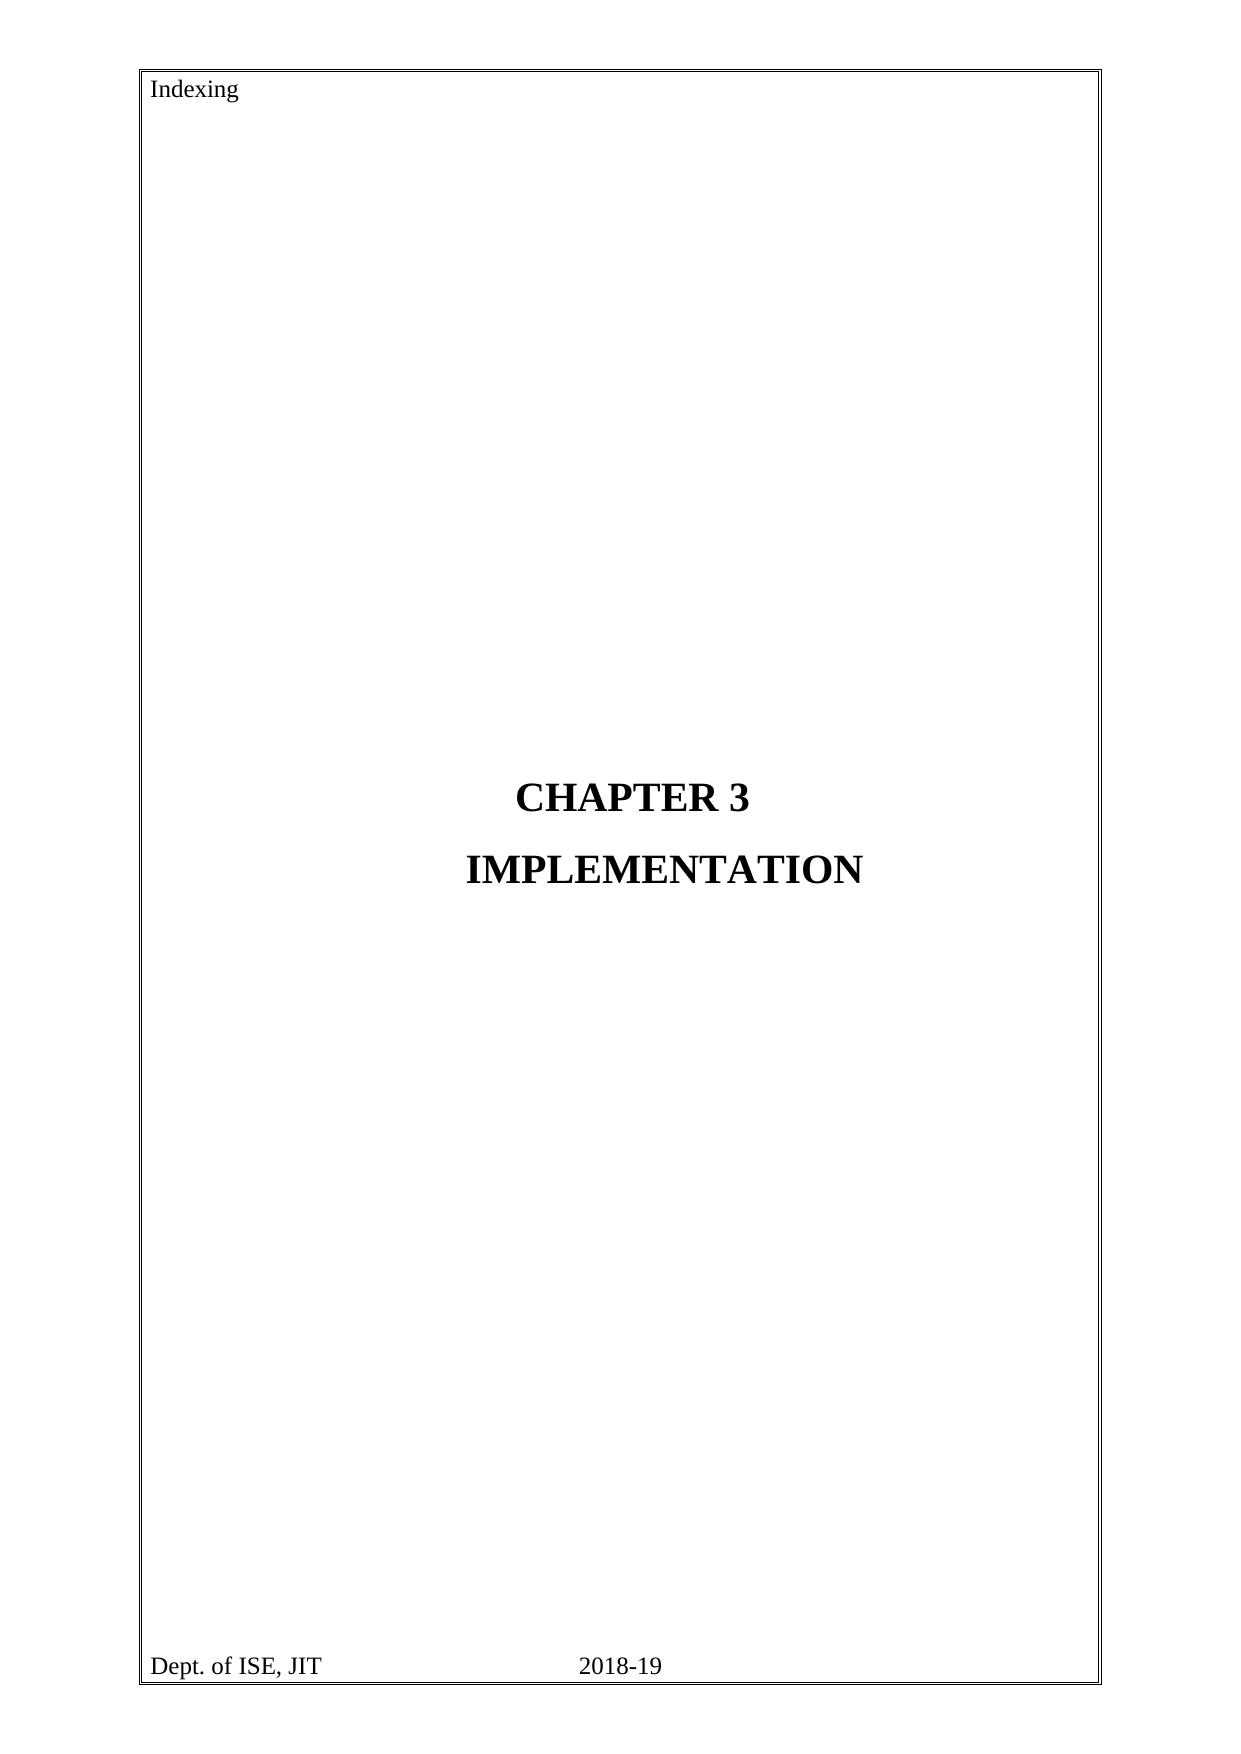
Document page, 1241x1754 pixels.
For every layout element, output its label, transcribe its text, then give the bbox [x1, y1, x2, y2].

text CHAPTER 3 [483, 772, 1090, 820]
text IMPLEMENTATION [465, 844, 1090, 892]
